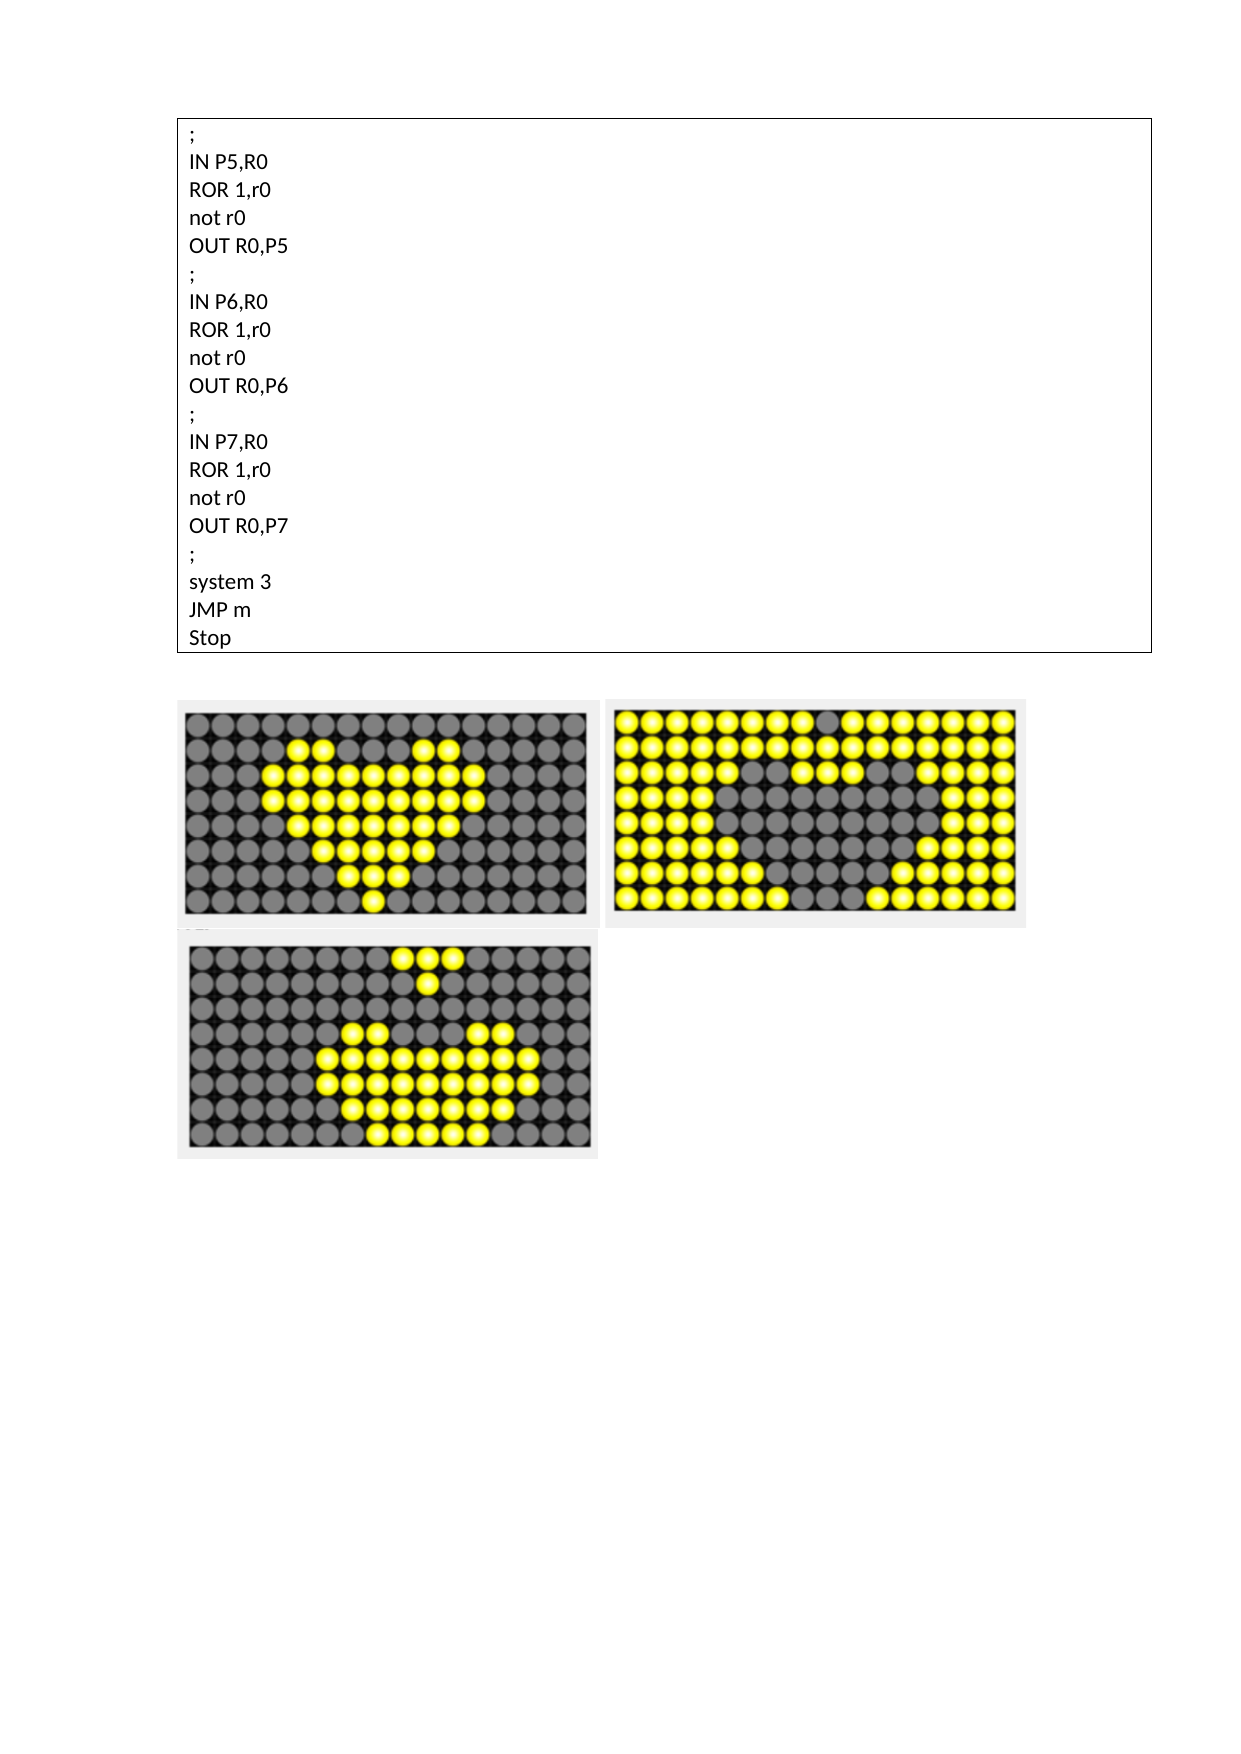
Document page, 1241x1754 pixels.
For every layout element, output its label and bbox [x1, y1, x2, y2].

table_header [178, 119, 1151, 652]
picture [605, 699, 1027, 928]
picture [177, 929, 598, 1159]
picture [177, 700, 600, 928]
